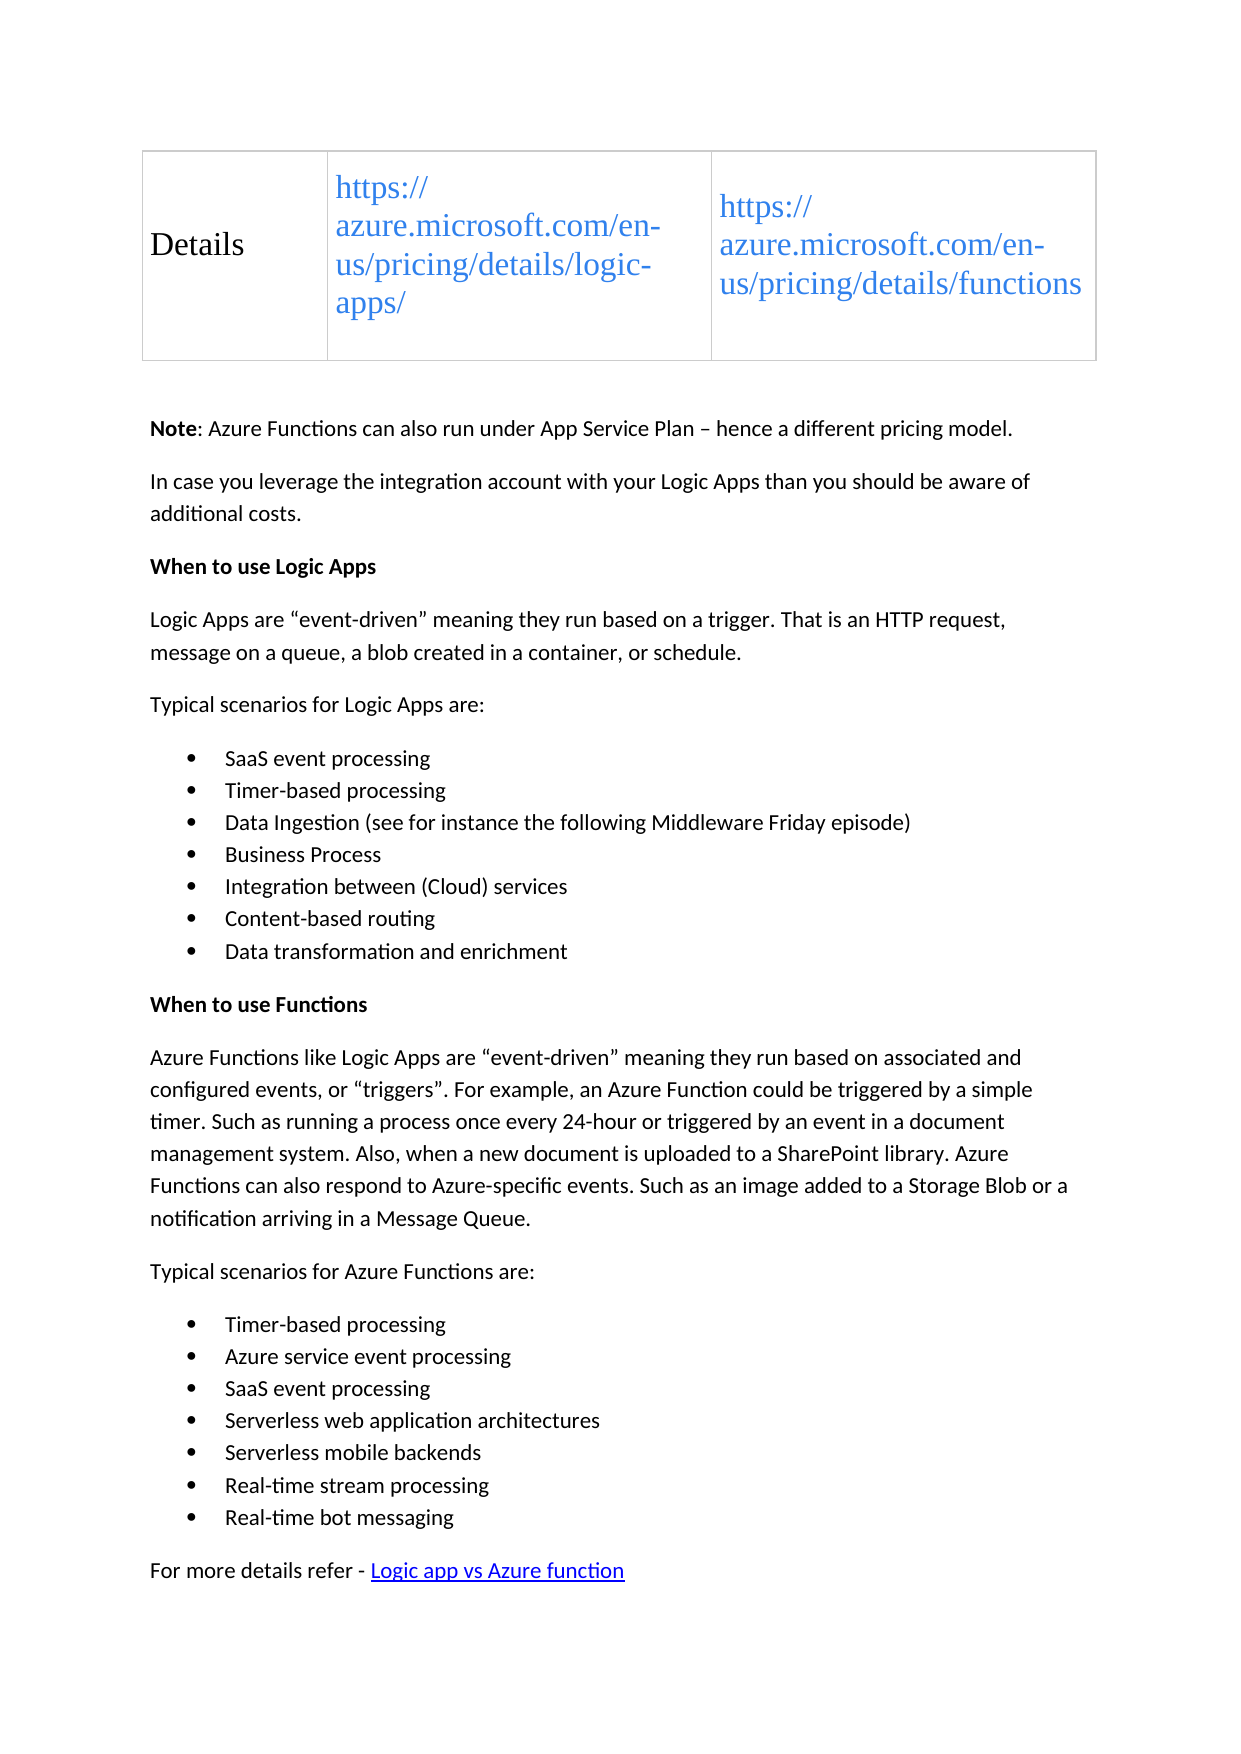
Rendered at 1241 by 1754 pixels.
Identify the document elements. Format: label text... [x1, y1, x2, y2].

table_cell Details [143, 152, 327, 359]
list Data Ingestion (see for instance the following Middleware Friday episode) [187, 808, 1090, 836]
list Real-time bot messaging [187, 1503, 1090, 1531]
list Timer-based processing [187, 776, 1090, 804]
text When to use Logic Apps [150, 552, 1090, 580]
text In case you leverage the integration account with your Logic Apps than you should be aware of additional costs. [150, 467, 1090, 527]
list Content-based routing [187, 904, 1090, 933]
list Integration between (Cloud) services [187, 872, 1090, 900]
text Note: Azure Functions can also run under App Service Plan – hence a different pricing model. [150, 414, 1090, 442]
table_cell https://azure.microsoft.com/en-us/pricing/details/functions [712, 152, 1095, 359]
list Timer-based processing [187, 1310, 1090, 1338]
list SaaS event processing [187, 1374, 1090, 1402]
text When to use Functions [150, 990, 1090, 1018]
text Azure Functions like Logic Apps are “event-driven” meaning they run based on associated and configured events, or “triggers”. For example, an Azure Function could be triggered by a simple timer. Such as running a process once every 24-hour or triggered by an event in a document management system. Also, when a new document is uploaded to a SharePoint library. Azure Functions can also respond to Azure-specific events. Such as an image added to a Storage Blob or a notification arriving in a Message Queue. [150, 1043, 1090, 1232]
table_cell https://azure.microsoft.com/en-us/pricing/details/logic-apps/ [328, 152, 711, 359]
list Real-time stream processing [187, 1471, 1090, 1499]
text Typical scenarios for Azure Functions are: [150, 1257, 1090, 1285]
text Typical scenarios for Logic Apps are: [150, 691, 1090, 719]
list Data transformation and enrichment [187, 937, 1090, 965]
text Logic Apps are “event-driven” meaning they run based on a trigger. That is an HTTP request, message on a queue, a blob created in a container, or schedule. [150, 605, 1090, 666]
list Serverless mobile backends [187, 1438, 1090, 1467]
text For more details refer - Logic app vs Azure function [150, 1556, 1090, 1584]
list Serverless web application architectures [187, 1406, 1090, 1434]
list Business Process [187, 840, 1090, 868]
list SaaS event processing [187, 744, 1090, 772]
list Azure service event processing [187, 1342, 1090, 1370]
